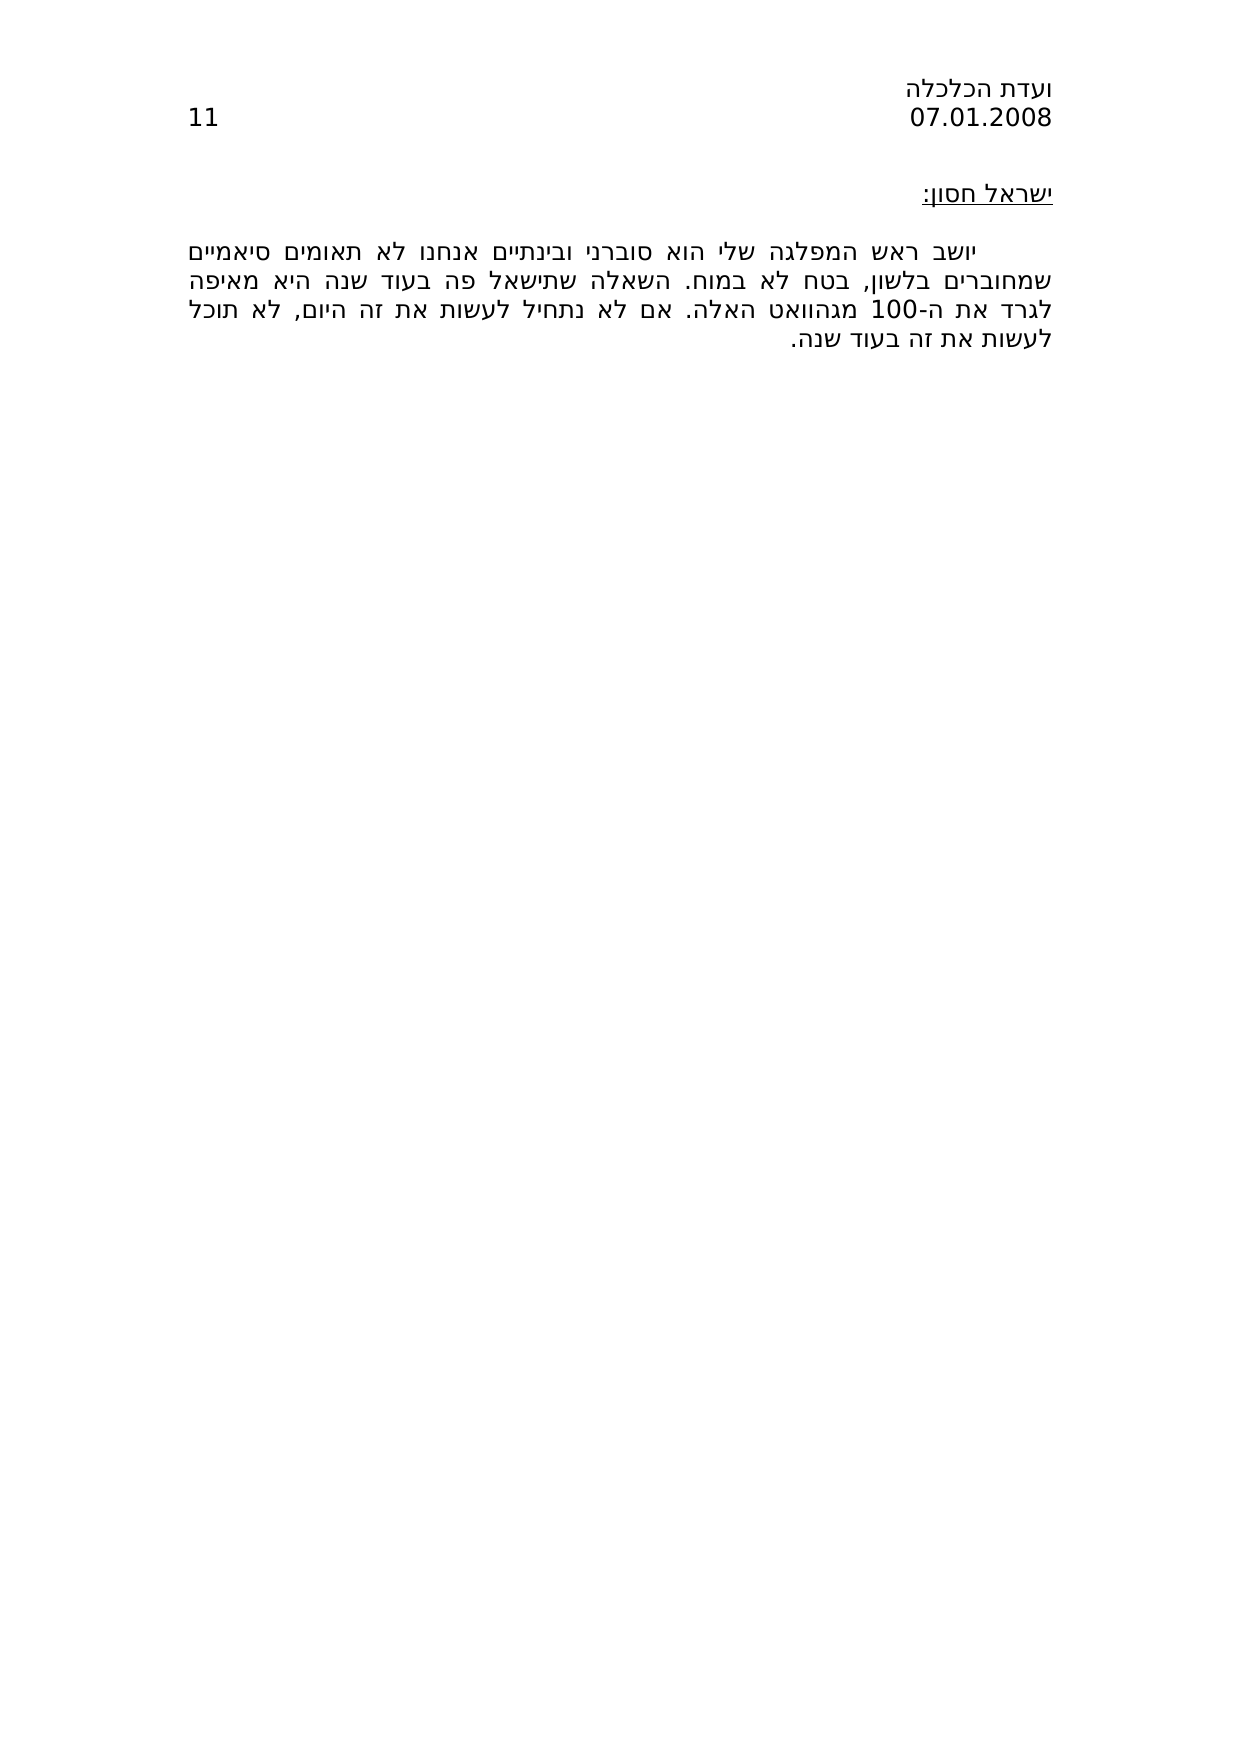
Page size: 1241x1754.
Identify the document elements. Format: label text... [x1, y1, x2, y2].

text יושב ראש המפלגה שלי הוא סוברני ובינתיים אנחנו לא תאומים סיאמיים שמחוברים בלשון, בטח לא במוח. השאלה שתישאל פה בעוד שנה היא מאיפה לגרד את ה-100 מגהוואט האלה. אם לא נתחיל לעשות את זה היום, לא תוכל לעשות את זה בעוד שנה. [187, 237, 1053, 353]
text ישראל חסון: [187, 179, 1053, 208]
